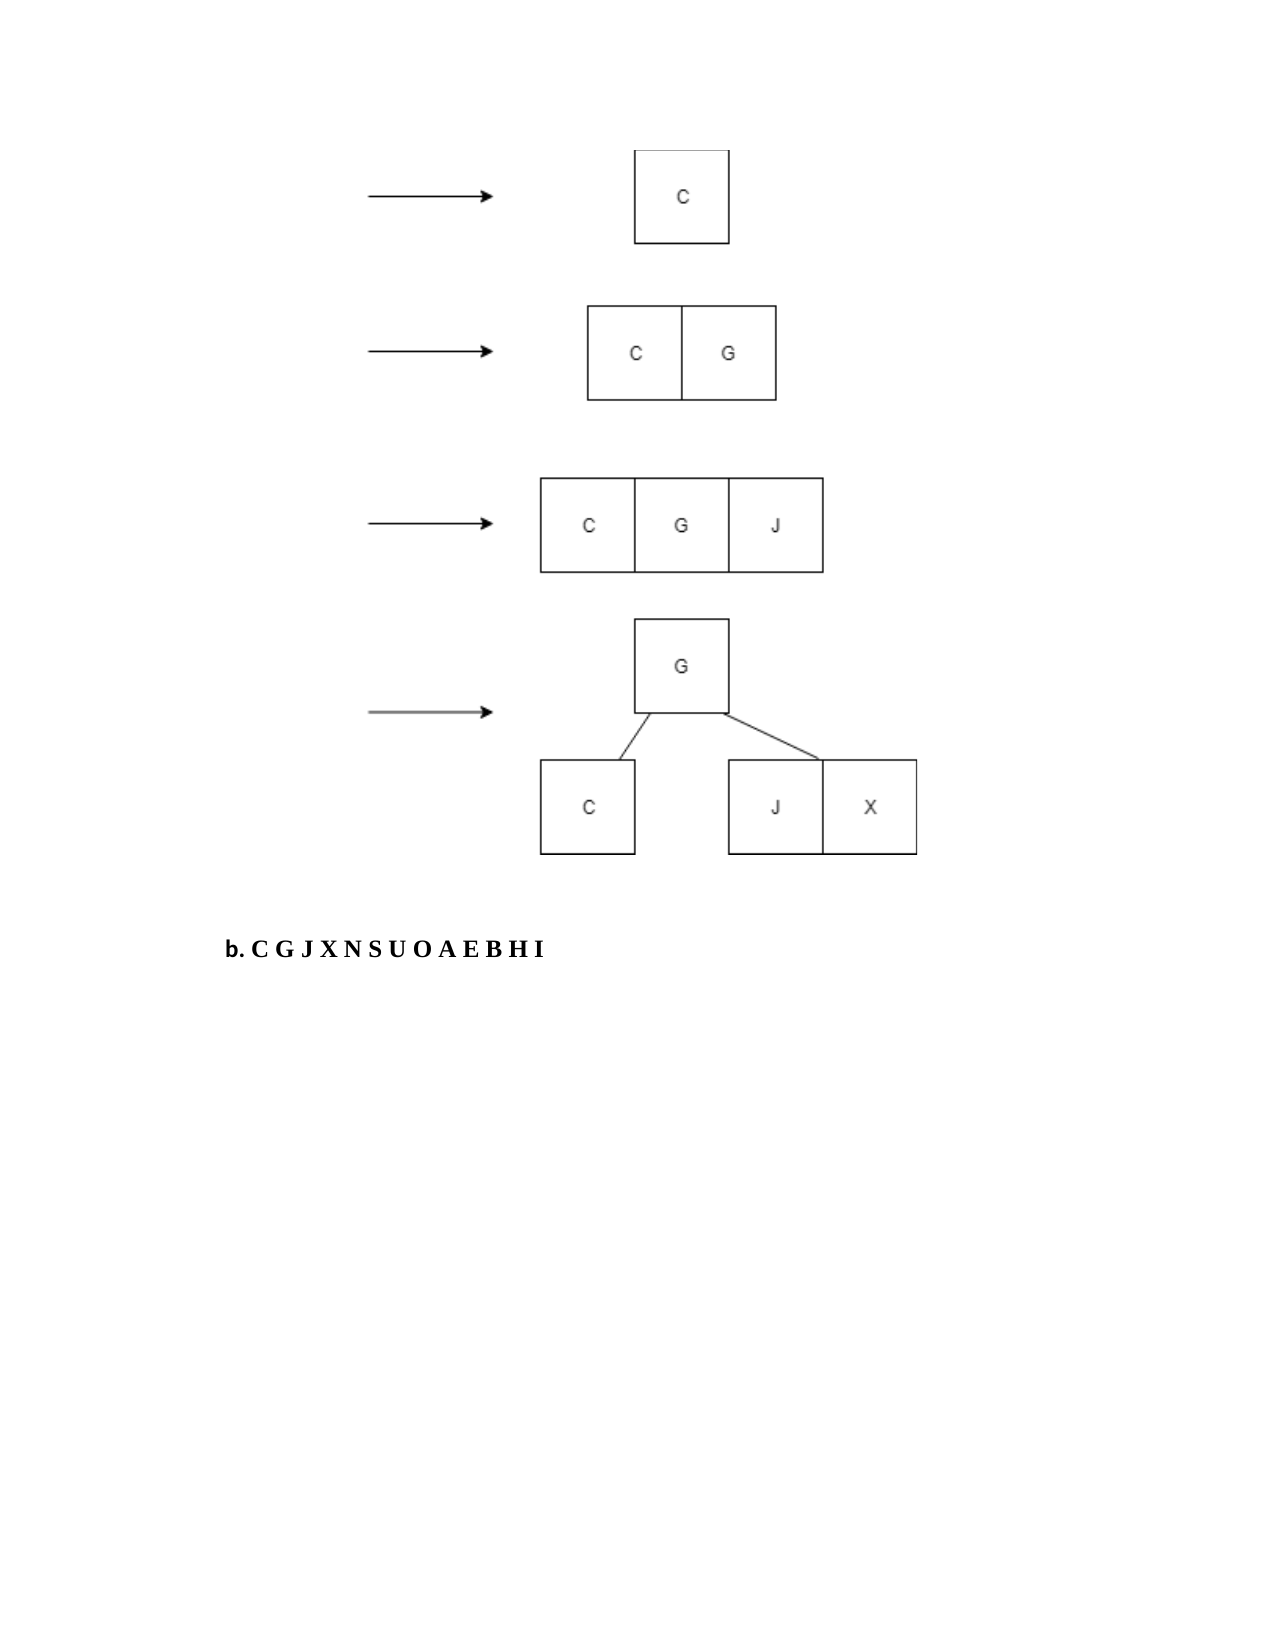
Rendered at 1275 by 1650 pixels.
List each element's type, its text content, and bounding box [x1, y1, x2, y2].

picture [357, 150, 918, 855]
text b. C G J X N S U O A E B H I [150, 933, 1125, 963]
